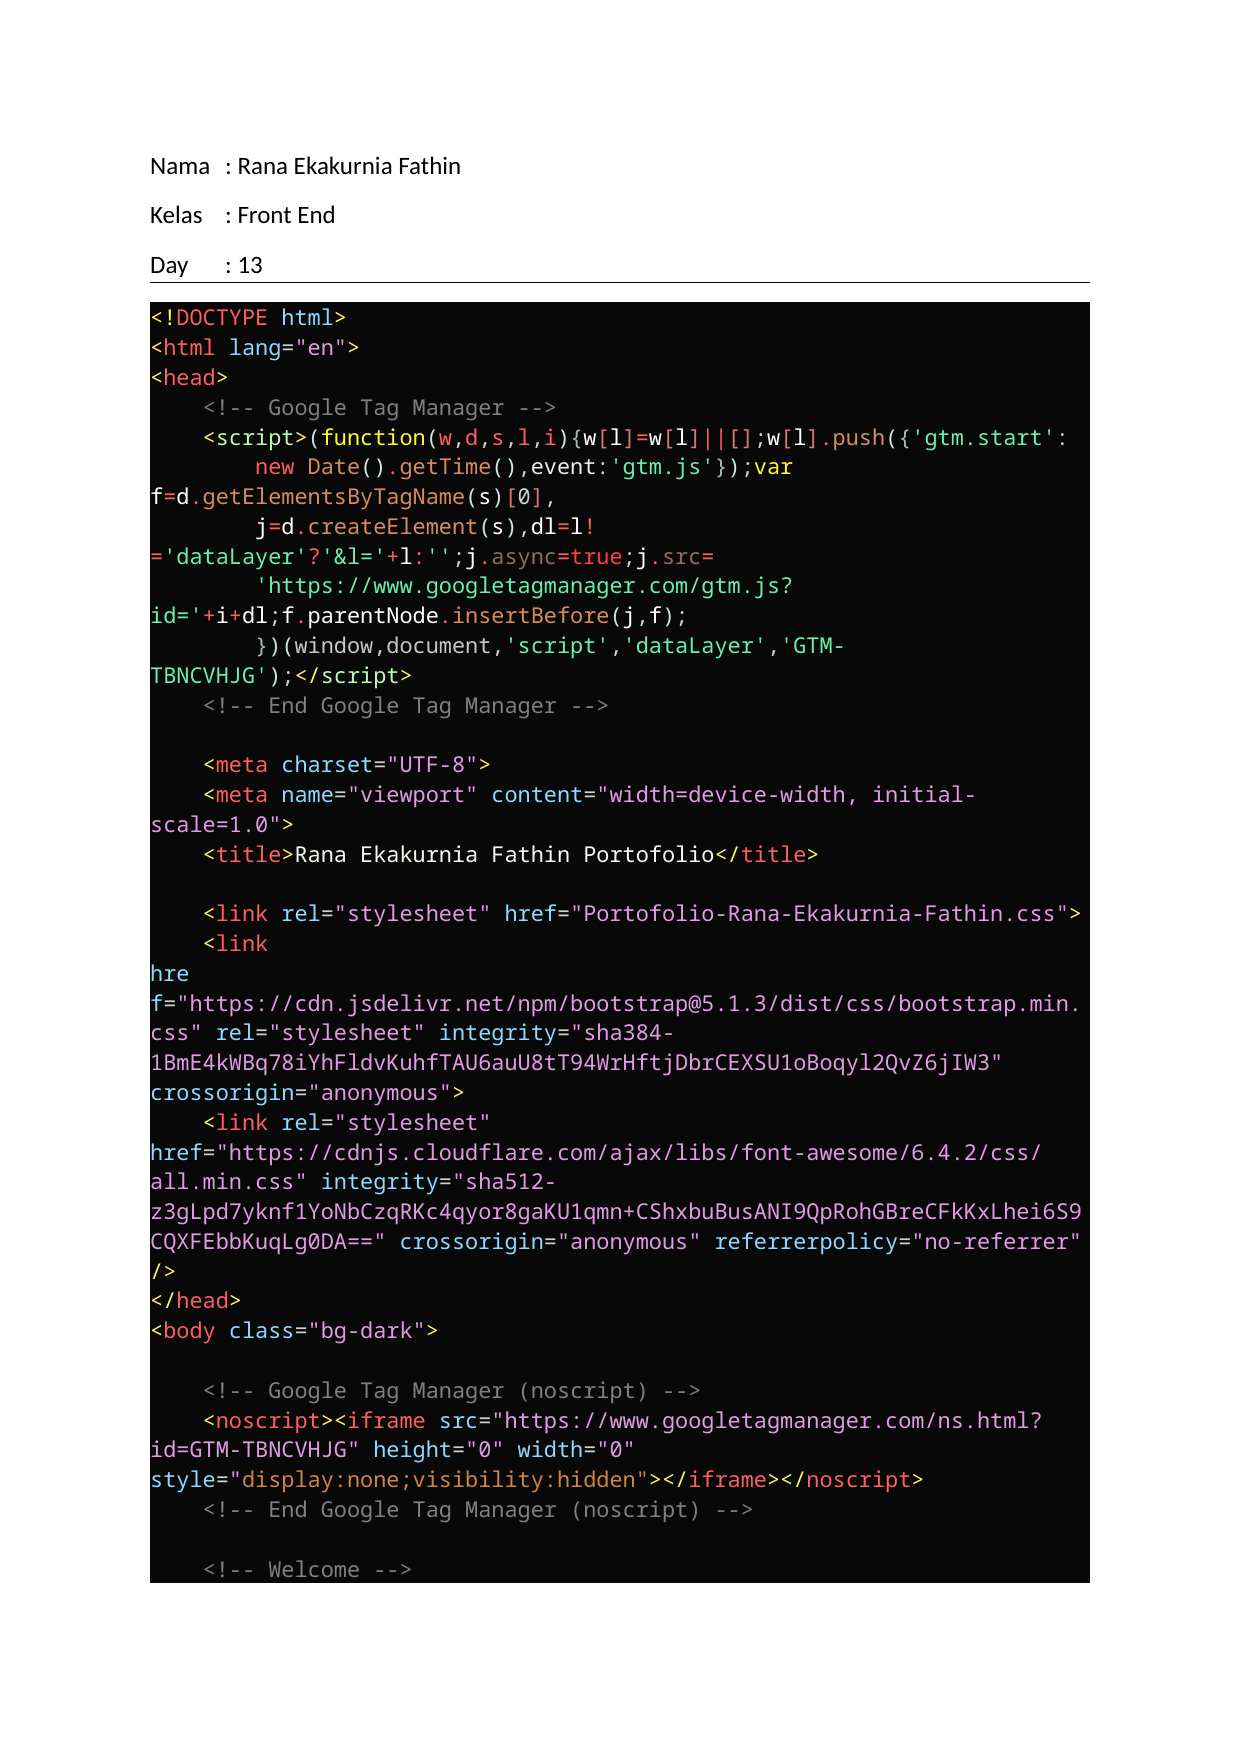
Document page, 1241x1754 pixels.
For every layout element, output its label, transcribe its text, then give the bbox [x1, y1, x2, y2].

text <noscript><iframe src="https://www.googletagmanager.com/ns.html?id=GTM-TBNCVHJG" height="0" width="0" style="display:none;visibility:hidden"></iframe></noscript> [150, 1405, 1090, 1494]
text <head> [150, 362, 1090, 392]
text <!-- End Google Tag Manager --> [150, 690, 1090, 719]
text <!-- Google Tag Manager --> [150, 392, 1090, 422]
text </head> [150, 1286, 1090, 1315]
text <html lang="en"> [150, 332, 1090, 362]
text <!-- Welcome --> [150, 1554, 1090, 1583]
text <link rel="stylesheet" href="https://cdnjs.cloudflare.com/ajax/libs/font-awesome/6.4.2/css/all.min.css" integrity="sha512-z3gLpd7yknf1YoNbCzqRKc4qyor8gaKU1qmn+CShxbuBusANI9QpRohGBreCFkKxLhei6S9CQXFEbbKuqLg0DA==" crossorigin="anonymous" referrerpolicy="no-referrer" /> [150, 1107, 1090, 1286]
text Kelas : Front End [150, 199, 1090, 230]
text <script>(function(w,d,s,l,i){w[l]=w[l]||[];w[l].push({'gtm.start': [150, 422, 1090, 451]
text <!DOCTYPE html> [150, 302, 1090, 332]
text new Date().getTime(),event:'gtm.js'});var f=d.getElementsByTagName(s)[0], [150, 451, 1090, 511]
text <meta name="viewport" content="width=device-width, initial-scale=1.0"> [150, 779, 1090, 839]
text <!-- End Google Tag Manager (noscript) --> [150, 1494, 1090, 1524]
text 'https://www.googletagmanager.com/gtm.js?id='+i+dl;f.parentNode.insertBefore(j,f); [150, 571, 1090, 630]
text <title>Rana Ekakurnia Fathin Portofolio</title> [150, 839, 1090, 868]
text Day : 13 [150, 249, 1090, 282]
text <link href="https://cdn.jsdelivr.net/npm/bootstrap@5.1.3/dist/css/bootstrap.min.css" rel="stylesheet" integrity="sha384-1BmE4kWBq78iYhFldvKuhfTAU6auU8tT94WrHftjDbrCEXSU1oBoqyl2QvZ6jIW3" crossorigin="anonymous"> [150, 928, 1090, 1107]
text Nama : Rana Ekakurnia Fathin [150, 150, 1090, 181]
text <link rel="stylesheet" href="Portofolio-Rana-Ekakurnia-Fathin.css"> [150, 898, 1090, 928]
text <meta charset="UTF-8"> [150, 749, 1090, 779]
text j=d.createElement(s),dl=l!='dataLayer'?'&l='+l:'';j.async=true;j.src= [150, 511, 1090, 571]
text <body class="bg-dark"> [150, 1315, 1090, 1345]
text <!-- Google Tag Manager (noscript) --> [150, 1375, 1090, 1405]
text })(window,document,'script','dataLayer','GTM-TBNCVHJG');</script> [150, 630, 1090, 690]
